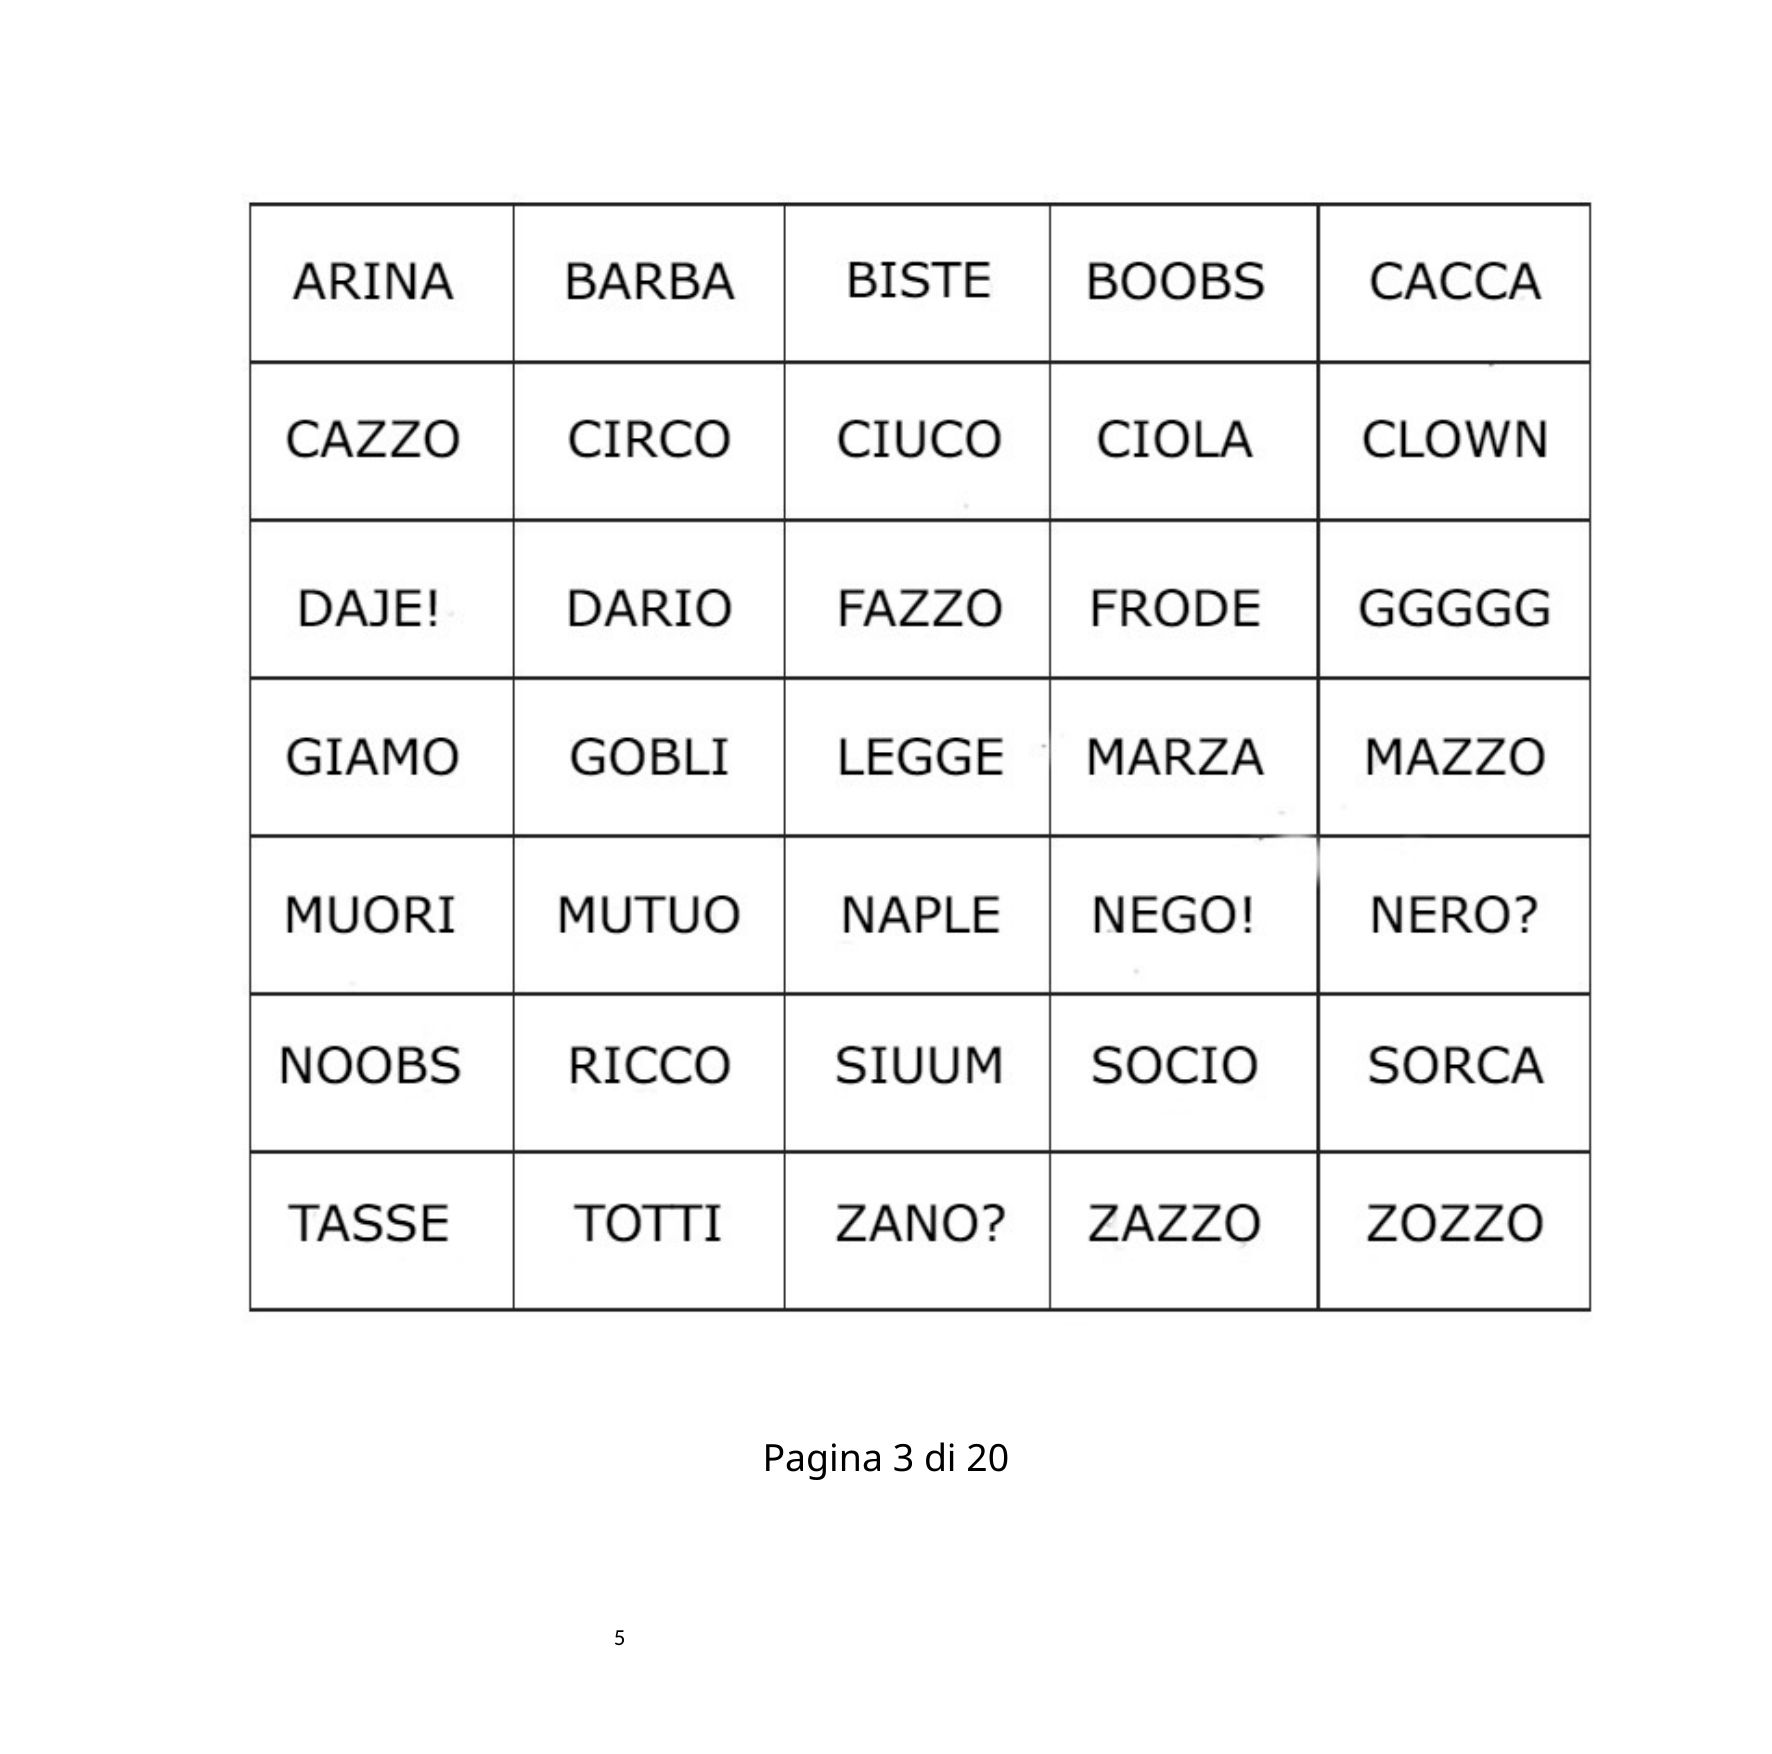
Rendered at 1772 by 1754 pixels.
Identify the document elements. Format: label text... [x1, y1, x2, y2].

text Pagina 3 di 20 [150, 1432, 1622, 1483]
